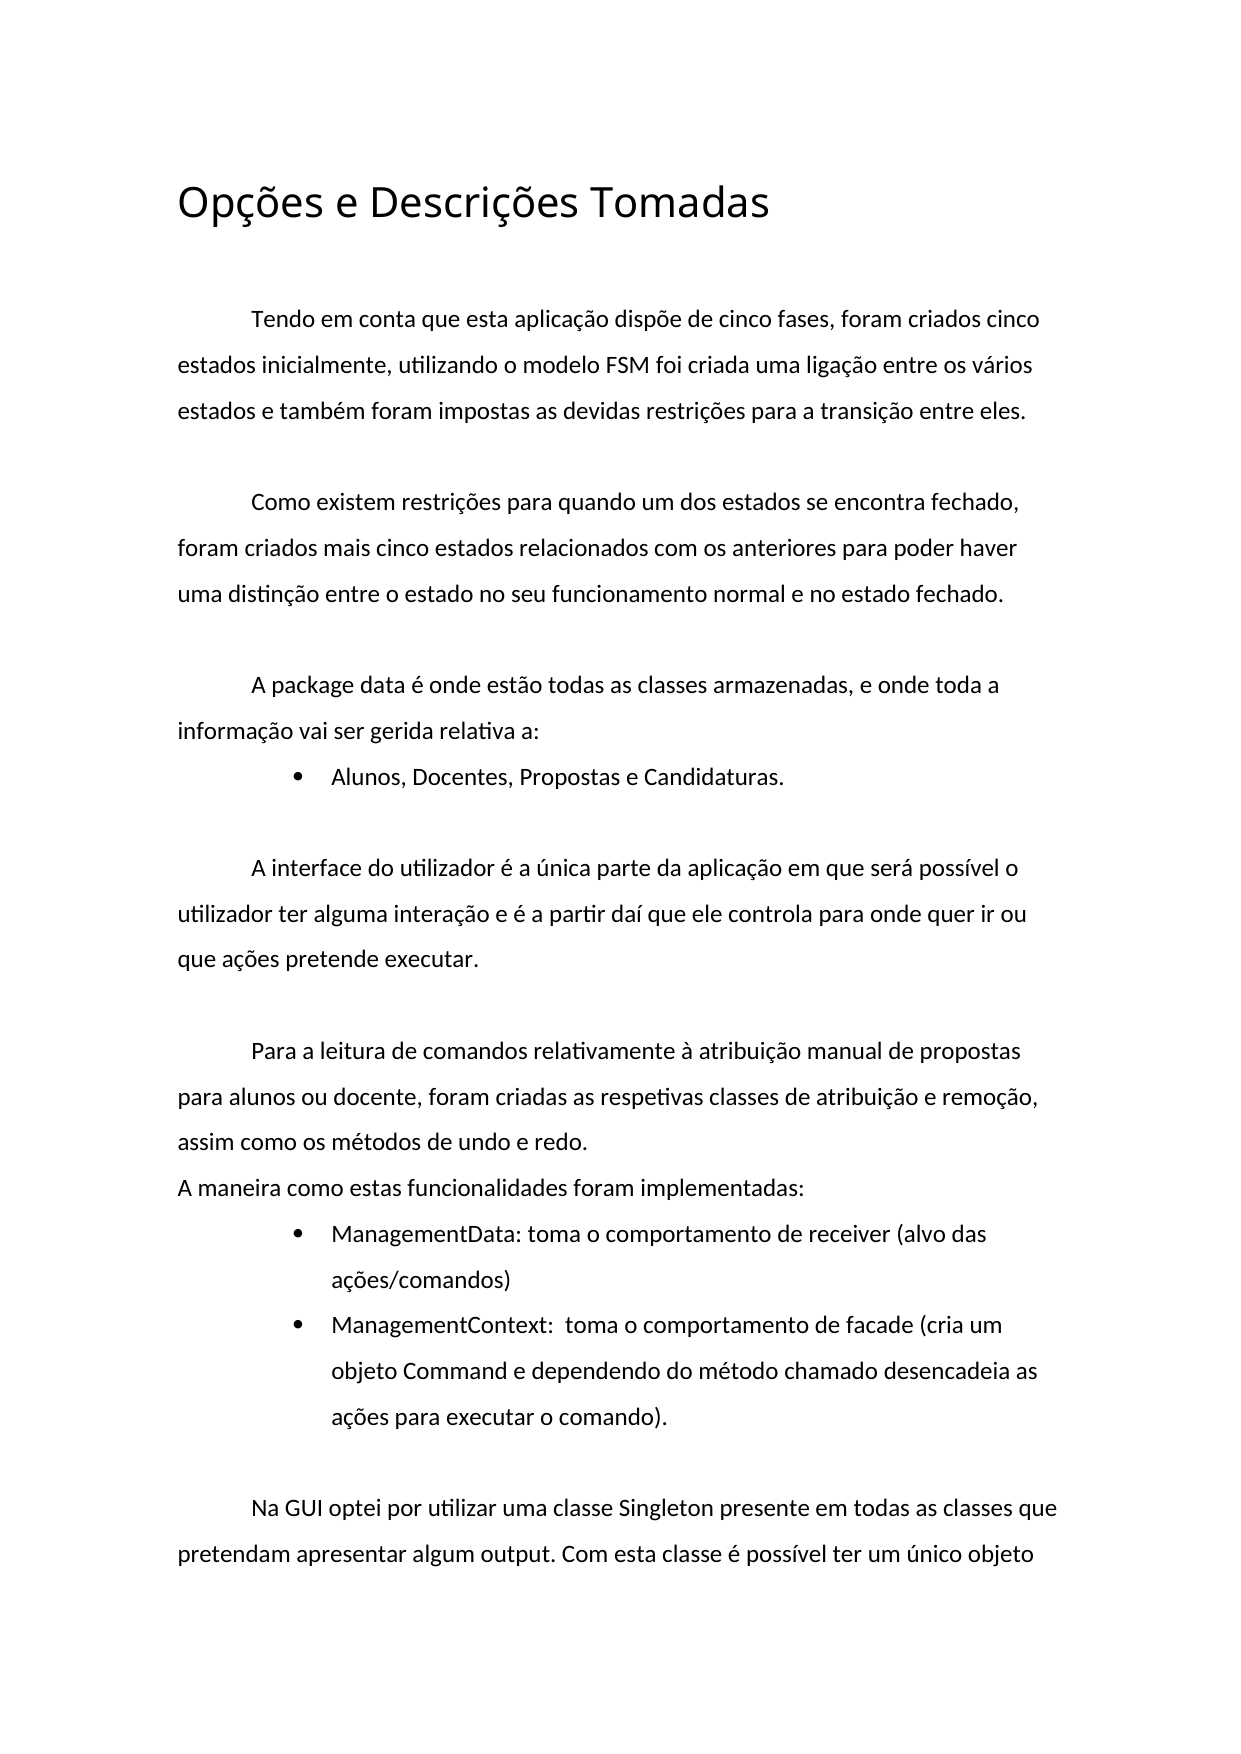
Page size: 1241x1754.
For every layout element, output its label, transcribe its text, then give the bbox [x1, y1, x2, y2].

list ManagementData: toma o comportamento de receiver (alvo das ações/comandos) [293, 1218, 1063, 1294]
subtitle Opções e Descrições Tomadas [177, 173, 1063, 229]
text A maneira como estas funcionalidades foram implementadas: [177, 1172, 1063, 1203]
text Tendo em conta que esta aplicação dispõe de cinco fases, foram criados cinco estados inicialmente, utilizando o modelo FSM foi criada uma ligação entre os vários estados e também foram impostas as devidas restrições para a transição entre eles. [177, 303, 1063, 425]
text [177, 1492, 1063, 1569]
text A package data é onde estão todas as classes armazenadas, e onde toda a informação vai ser gerida relativa a: [177, 669, 1063, 746]
text A interface do utilizador é a única parte da aplicação em que será possível o utilizador ter alguma interação e é a partir daí que ele controla para onde quer ir ou que ações pretende executar. [177, 852, 1063, 974]
list ManagementContext: toma o comportamento de facade (cria um objeto Command e dependendo do método chamado desencadeia as ações para executar o comando). [293, 1309, 1063, 1431]
text Para a leitura de comandos relativamente à atribuição manual de propostas para alunos ou docente, foram criadas as respetivas classes de atribuição e remoção, assim como os métodos de undo e redo. [177, 1035, 1063, 1157]
text Como existem restrições para quando um dos estados se encontra fechado, foram criados mais cinco estados relacionados com os anteriores para poder haver uma distinção entre o estado no seu funcionamento normal e no estado fechado. [177, 486, 1063, 608]
list Alunos, Docentes, Propostas e Candidaturas. [293, 761, 1063, 791]
